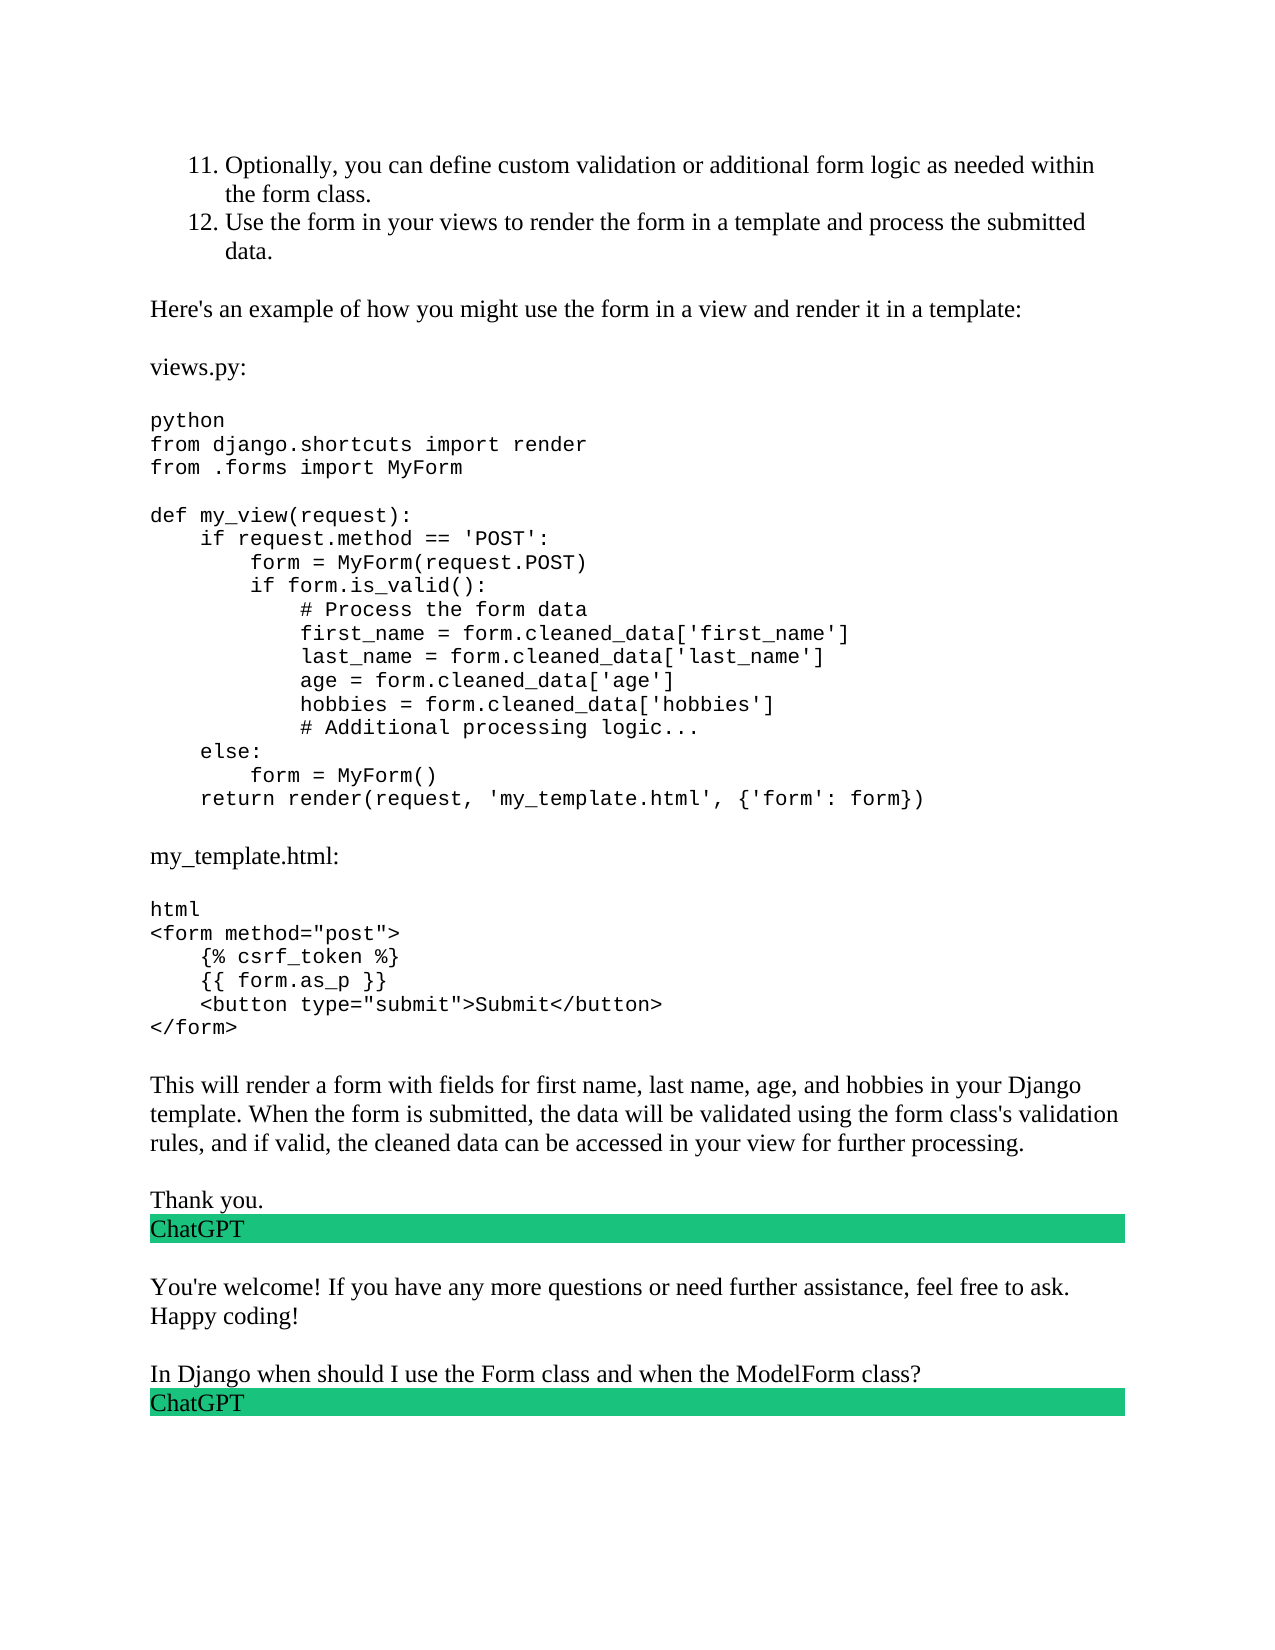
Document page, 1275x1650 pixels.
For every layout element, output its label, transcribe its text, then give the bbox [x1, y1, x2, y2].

text <button type="submit">Submit</button> [150, 994, 1125, 1017]
text last_name = form.cleaned_data['last_name'] [150, 646, 1125, 670]
text <form method="post"> [150, 923, 1125, 946]
text age = form.cleaned_data['age'] [150, 670, 1125, 694]
text from django.shortcuts import render [150, 434, 1125, 457]
text This will render a form with fields for first name, last name, age, and hobbies in your Django template. When the form is submitted, the data will be validated using the form class's validation rules, and if valid, the cleaned data can be accessed in your view for further processing. [150, 1070, 1125, 1156]
text {% csrf_token %} [150, 946, 1125, 970]
text first_name = form.cleaned_data['first_name'] [150, 623, 1125, 646]
text hobbies = form.cleaned_data['hobbies'] [150, 694, 1125, 717]
text # Process the form data [150, 599, 1125, 623]
text form = MyForm(request.POST) [150, 552, 1125, 576]
text if form.is_valid(): [150, 576, 1125, 599]
text html [150, 899, 1125, 923]
text my_template.html: [150, 841, 1125, 870]
text ChatGPT [150, 1214, 1125, 1243]
text return render(request, 'my_template.html', {'form': form}) [150, 788, 1125, 812]
text # Additional processing logic... [150, 717, 1125, 741]
text def my_view(request): [150, 504, 1125, 528]
list Optionally, you can define custom validation or additional form logic as needed within the form class. [187, 150, 1125, 207]
text python [150, 410, 1125, 434]
text form = MyForm() [150, 765, 1125, 788]
text views.py: [150, 352, 1125, 381]
text </form> [150, 1017, 1125, 1041]
list Use the form in your views to render the form in a template and process the submitted data. [187, 207, 1125, 265]
text ChatGPT [150, 1388, 1125, 1416]
text from .forms import MyForm [150, 457, 1125, 481]
text {{ form.as_p }} [150, 970, 1125, 994]
text In Django when should I use the Form class and when the ModelForm class? [150, 1359, 1125, 1388]
text You're welcome! If you have any more questions or need further assistance, feel free to ask. Happy coding! [150, 1272, 1125, 1330]
text else: [150, 741, 1125, 765]
text Thank you. [150, 1186, 1125, 1214]
text if request.method == 'POST': [150, 528, 1125, 552]
text Here's an example of how you might use the form in a view and render it in a template: [150, 294, 1125, 323]
